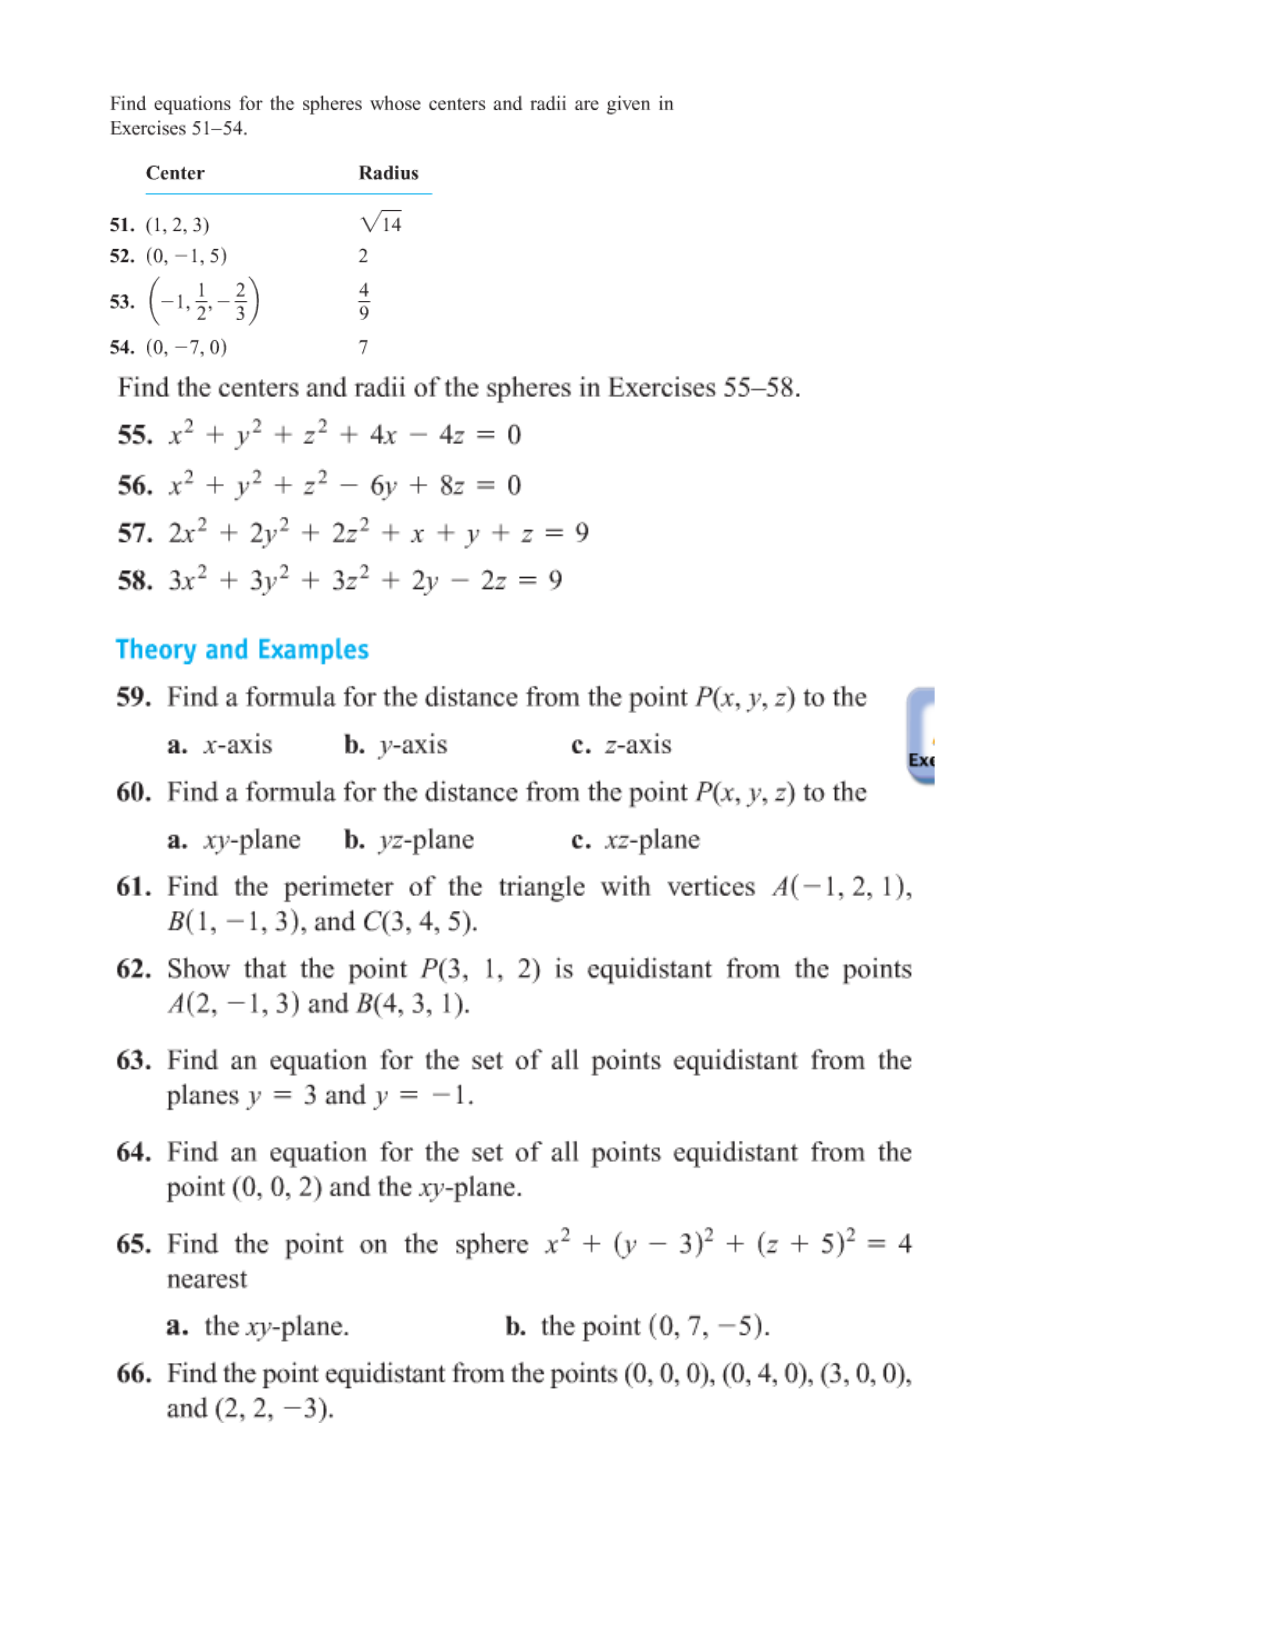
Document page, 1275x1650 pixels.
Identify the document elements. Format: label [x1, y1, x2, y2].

picture [105, 90, 681, 360]
picture [105, 364, 809, 624]
picture [105, 627, 935, 1423]
